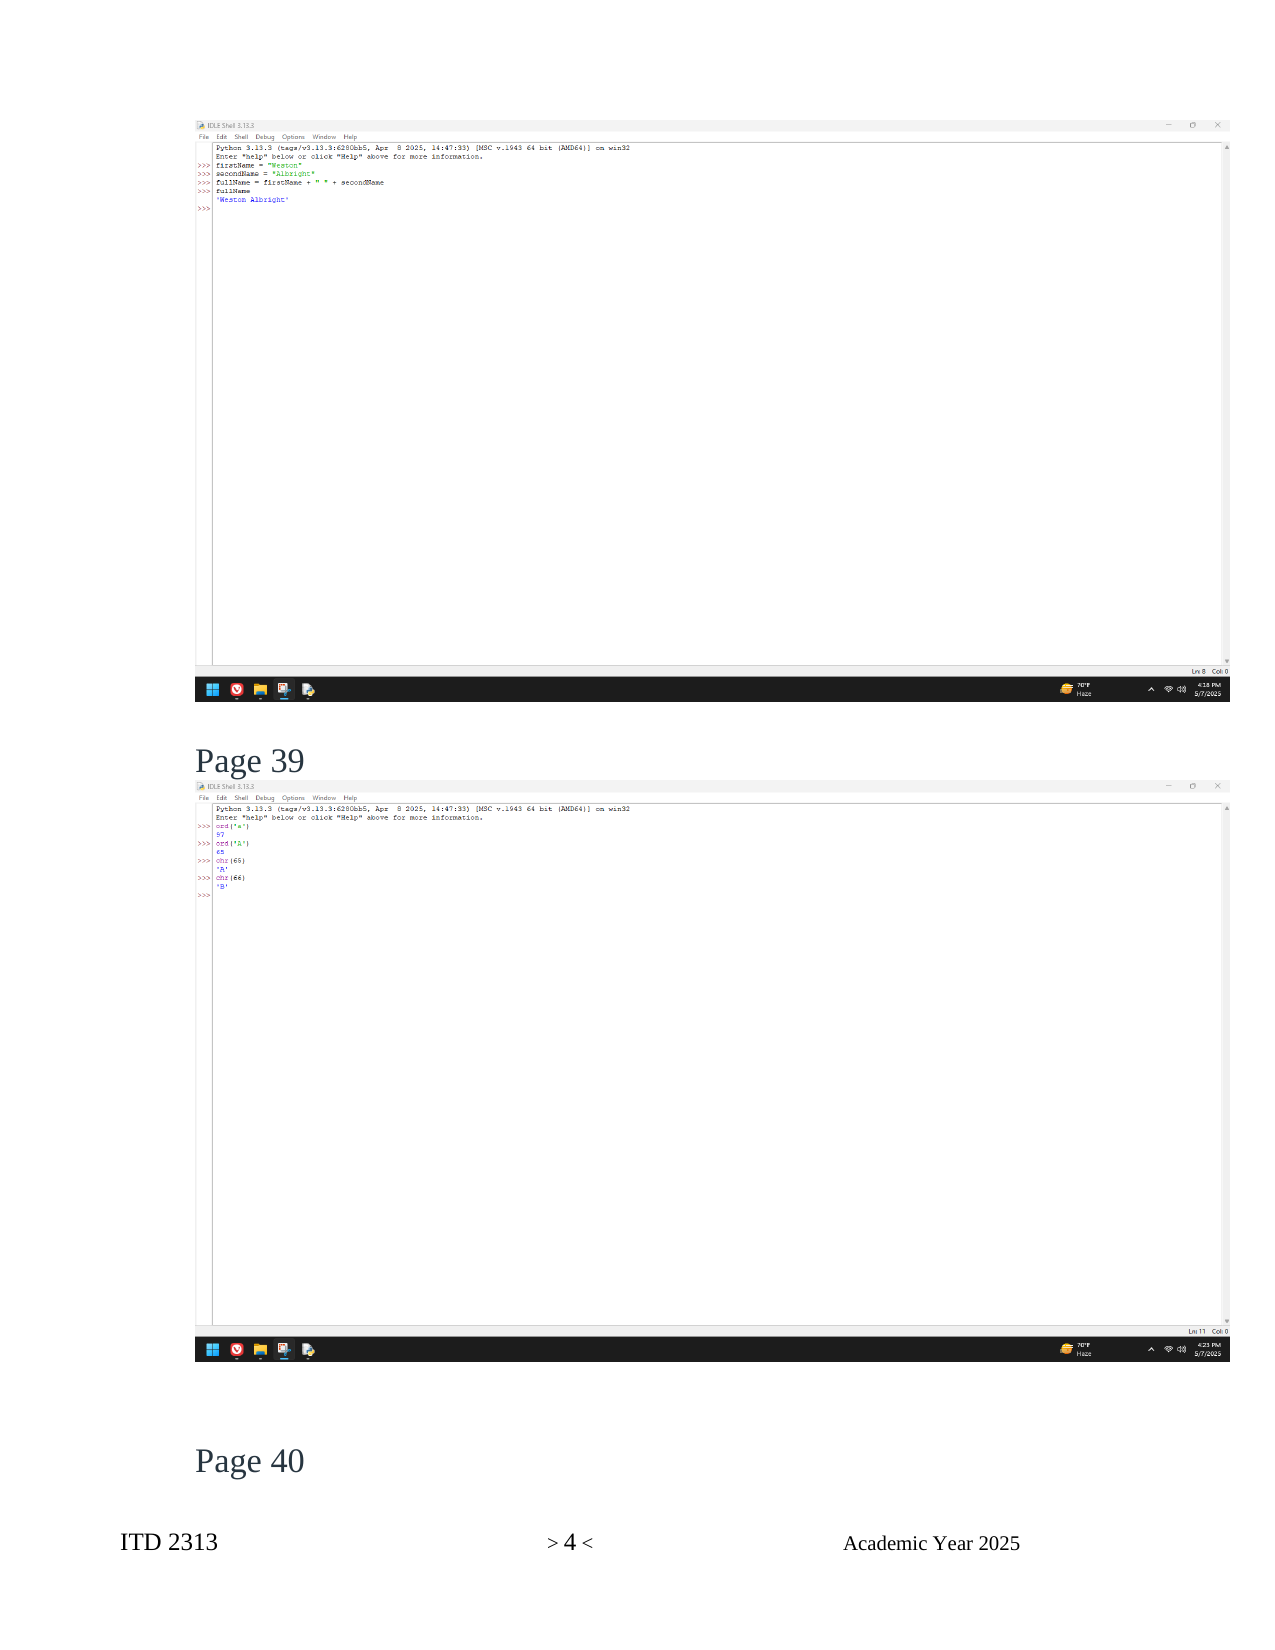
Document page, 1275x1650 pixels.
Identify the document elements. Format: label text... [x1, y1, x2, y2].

text Page 40 [195, 1440, 1155, 1480]
text Page 39 [195, 741, 1155, 780]
picture [195, 780, 1230, 1362]
picture [195, 120, 1230, 702]
